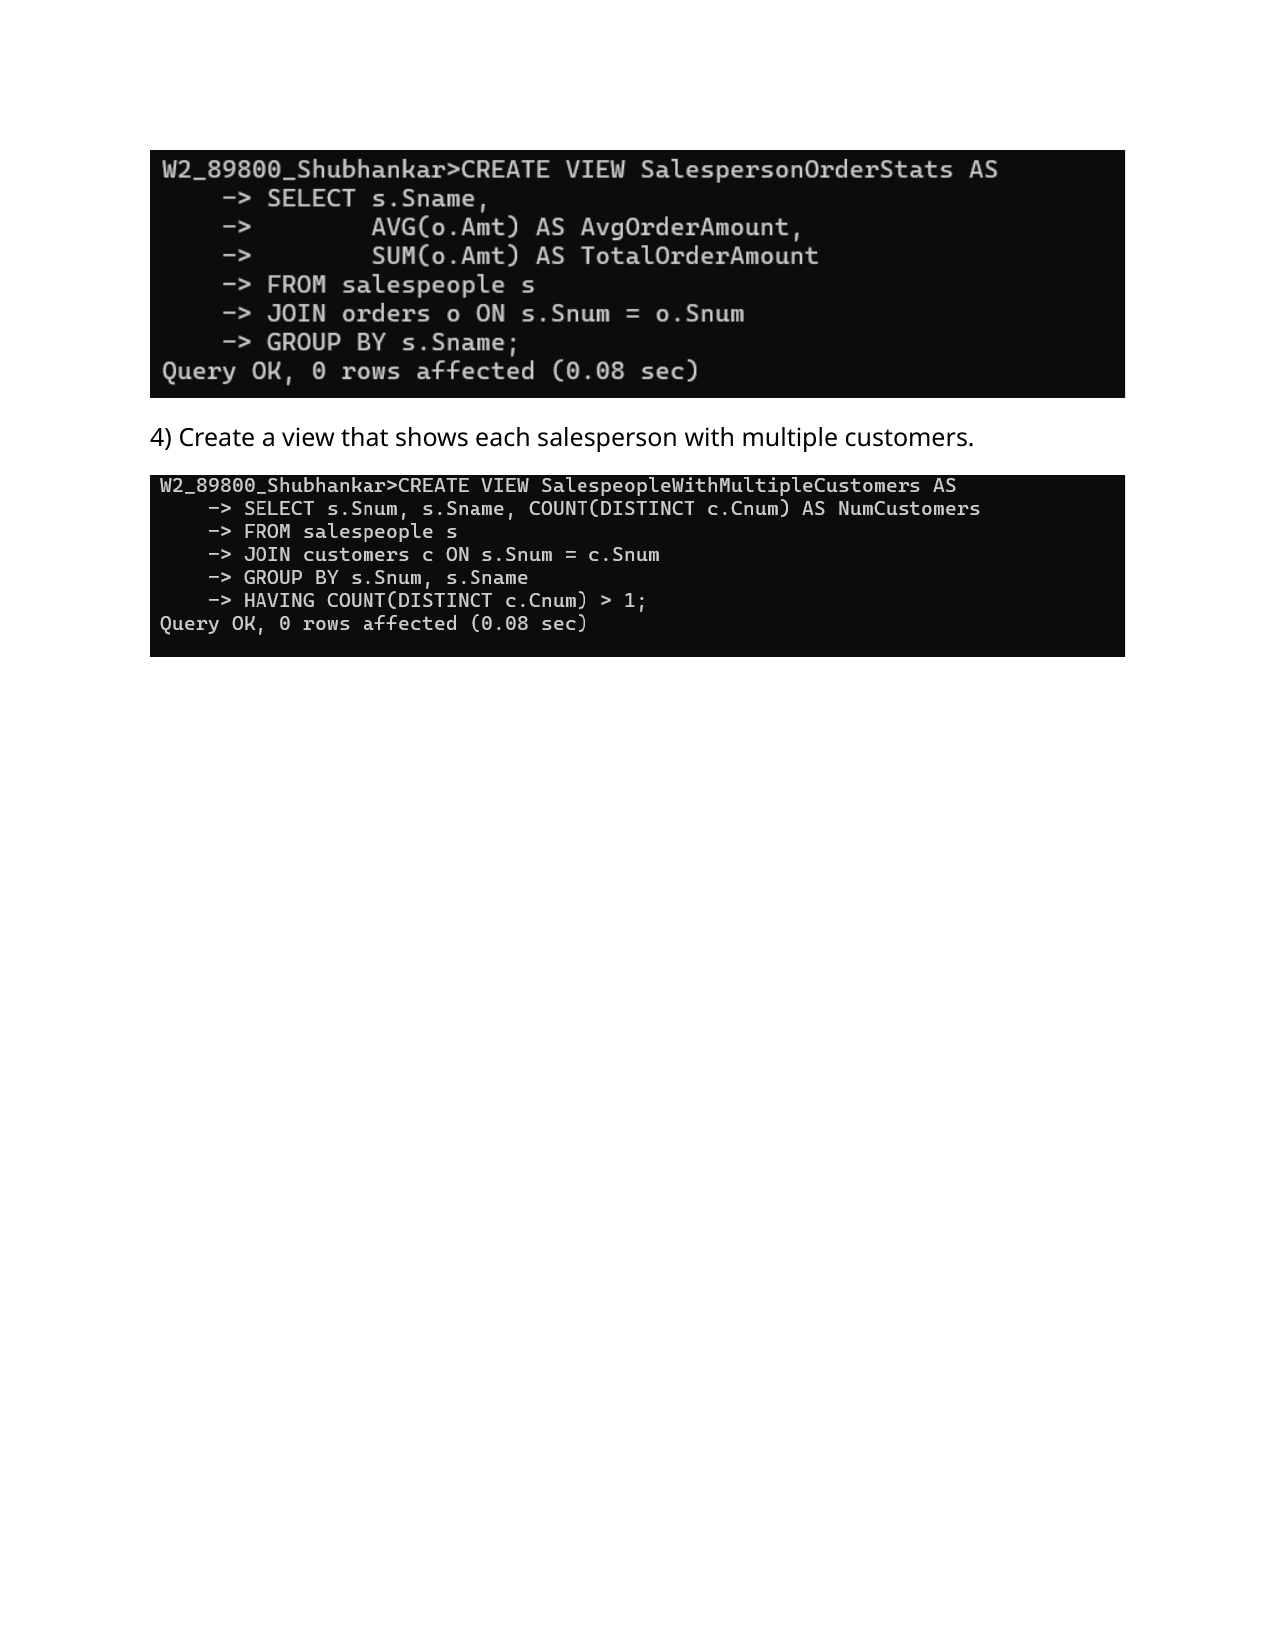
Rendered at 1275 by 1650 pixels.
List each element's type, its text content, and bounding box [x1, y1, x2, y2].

text 4) Create a view that shows each salesperson with multiple customers. [150, 419, 1125, 453]
picture [150, 475, 1125, 657]
picture [150, 150, 1125, 398]
